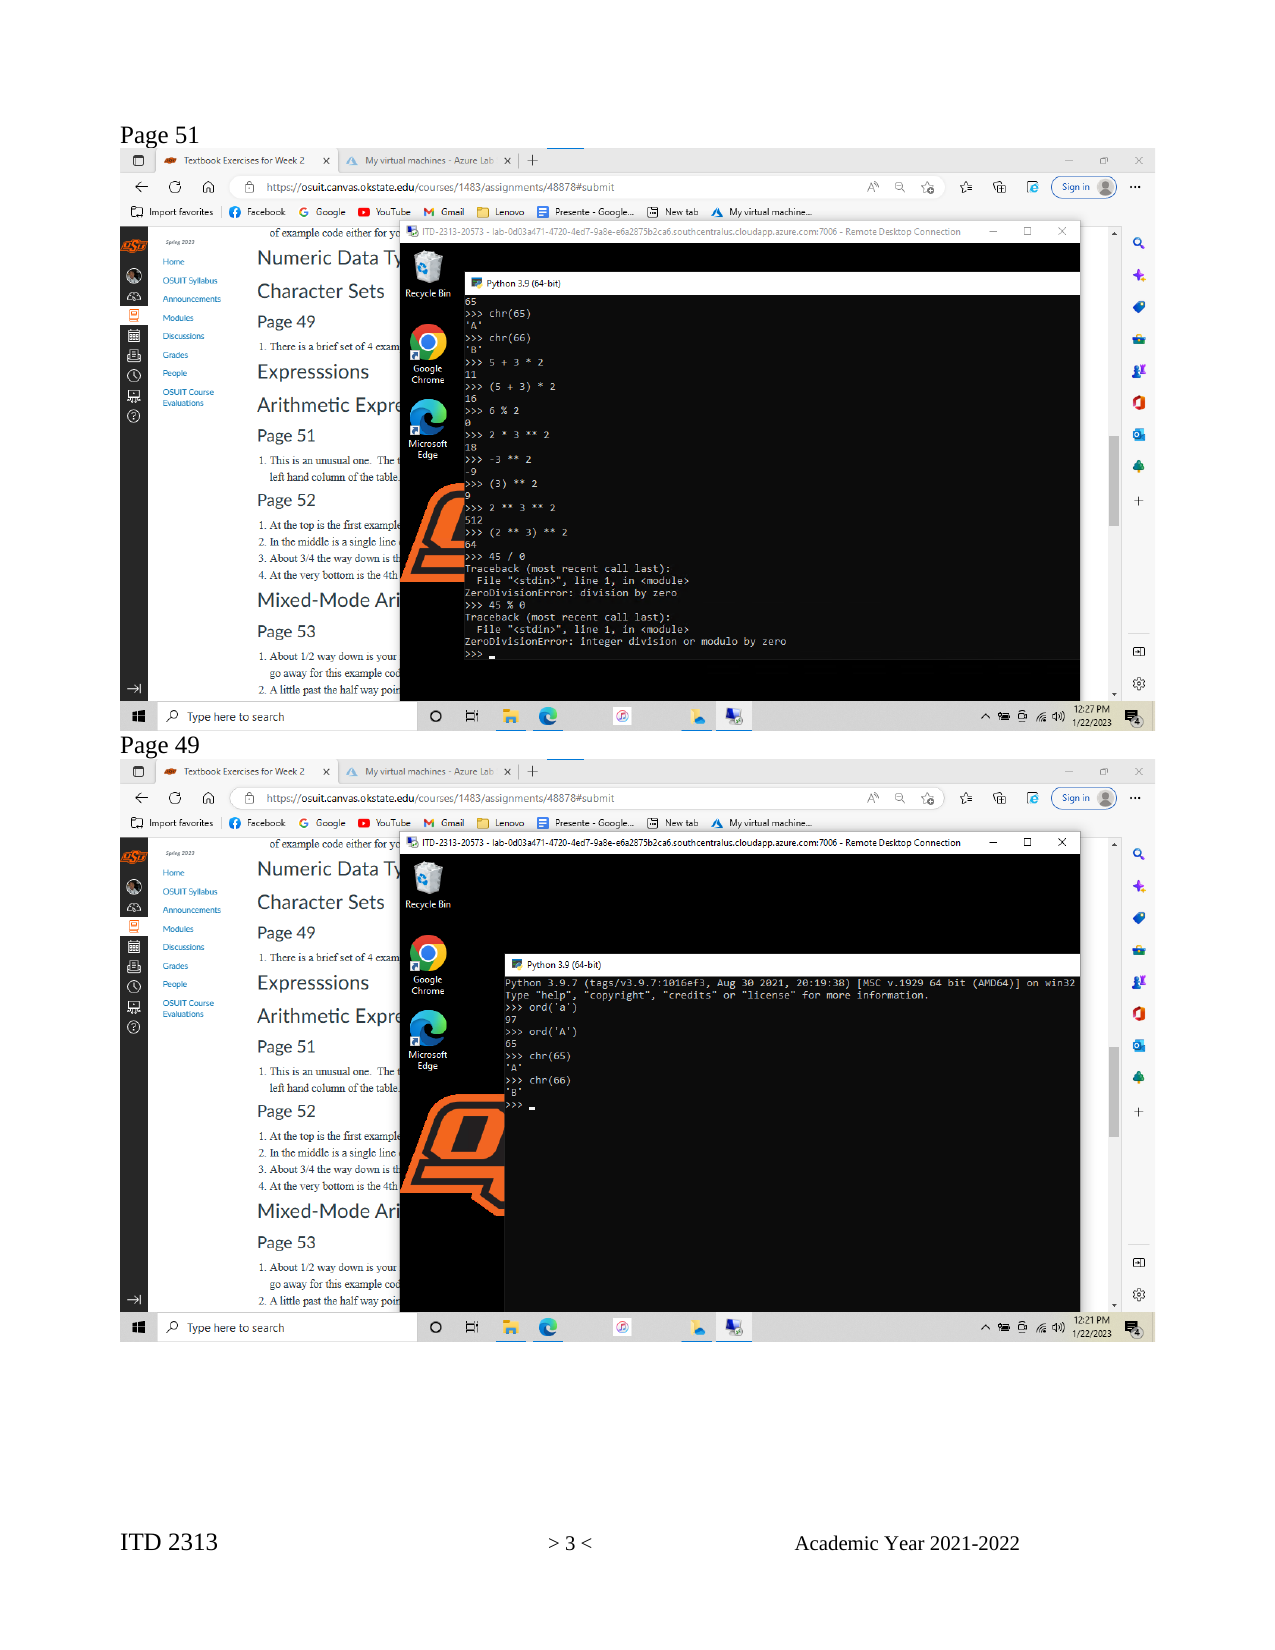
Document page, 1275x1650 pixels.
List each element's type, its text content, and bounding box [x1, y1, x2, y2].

text Page 51 [120, 120, 1155, 148]
text Page 49 [120, 731, 1155, 759]
picture [120, 148, 1155, 731]
picture [120, 759, 1155, 1342]
